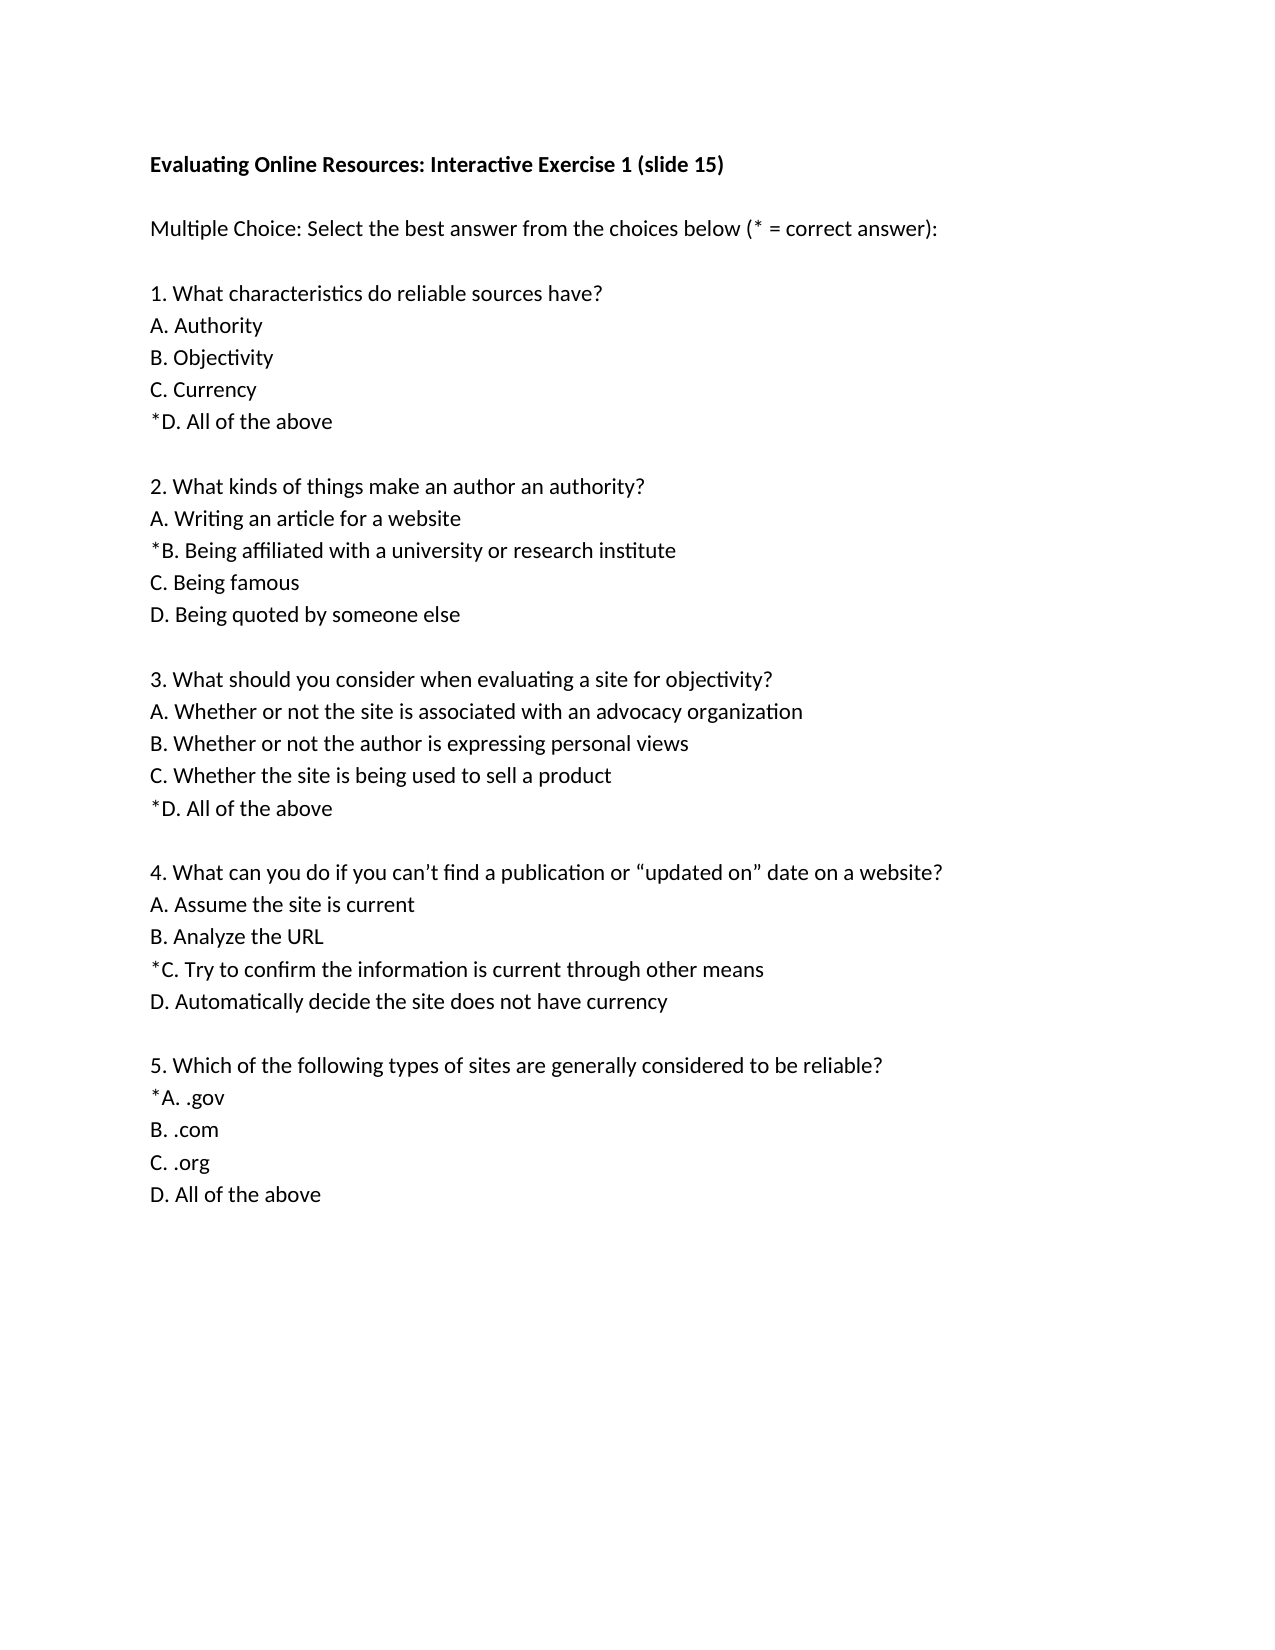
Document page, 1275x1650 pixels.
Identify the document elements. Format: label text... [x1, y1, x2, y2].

text *B. Being affiliated with a university or research institute [150, 536, 1125, 564]
text A. Whether or not the site is associated with an advocacy organization [150, 697, 1125, 725]
text A. Assume the site is current [150, 890, 1125, 918]
text *D. All of the above [150, 407, 1125, 436]
text B. Analyze the URL [150, 922, 1125, 951]
text *C. Try to confirm the information is current through other means [150, 955, 1125, 983]
text B. Objectivity [150, 343, 1125, 371]
text Multiple Choice: Select the best answer from the choices below (* = correct answer): [150, 214, 1125, 242]
text A. Authority [150, 311, 1125, 339]
text A. Writing an article for a website [150, 504, 1125, 532]
text *D. All of the above [150, 794, 1125, 822]
text D. Automatically decide the site does not have currency [150, 987, 1125, 1015]
text C. Being famous [150, 568, 1125, 596]
text C. .org [150, 1148, 1125, 1176]
text *A. .gov [150, 1083, 1125, 1111]
text B. .com [150, 1116, 1125, 1144]
text 4. What can you do if you can’t find a publication or “updated on” date on a website? [150, 858, 1125, 886]
text Evaluating Online Resources: Interactive Exercise 1 (slide 15) [150, 150, 1125, 178]
text 2. What kinds of things make an author an authority? [150, 472, 1125, 500]
text 5. Which of the following types of sites are generally considered to be reliable? [150, 1051, 1125, 1079]
text C. Currency [150, 375, 1125, 403]
text C. Whether the site is being used to sell a product [150, 762, 1125, 789]
text 3. What should you consider when evaluating a site for objectivity? [150, 665, 1125, 693]
text D. All of the above [150, 1180, 1125, 1208]
text B. Whether or not the author is expressing personal views [150, 729, 1125, 757]
text 1. What characteristics do reliable sources have? [150, 279, 1125, 307]
text D. Being quoted by someone else [150, 601, 1125, 629]
